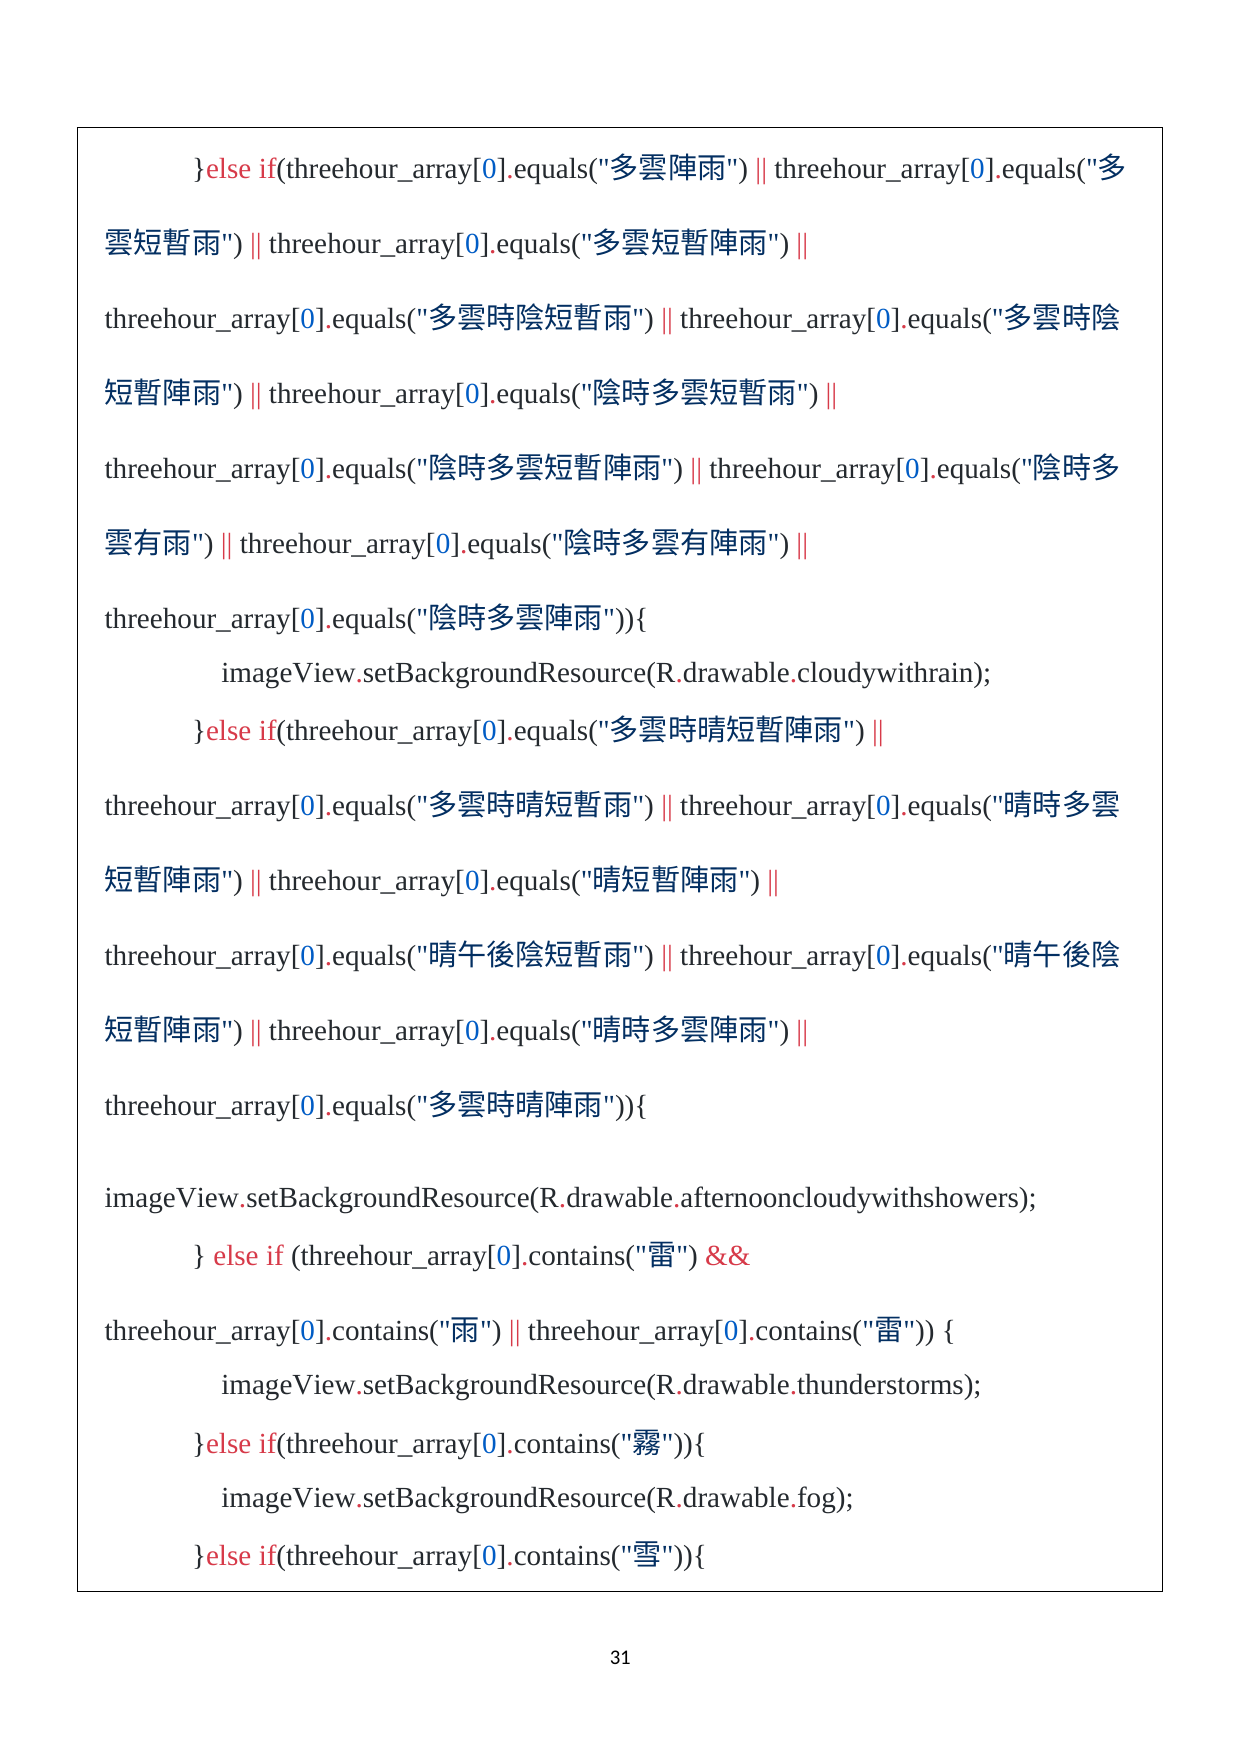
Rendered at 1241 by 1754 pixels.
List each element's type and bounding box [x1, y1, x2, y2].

table_cell [78, 128, 89, 1591]
table_cell [1152, 128, 1162, 1591]
